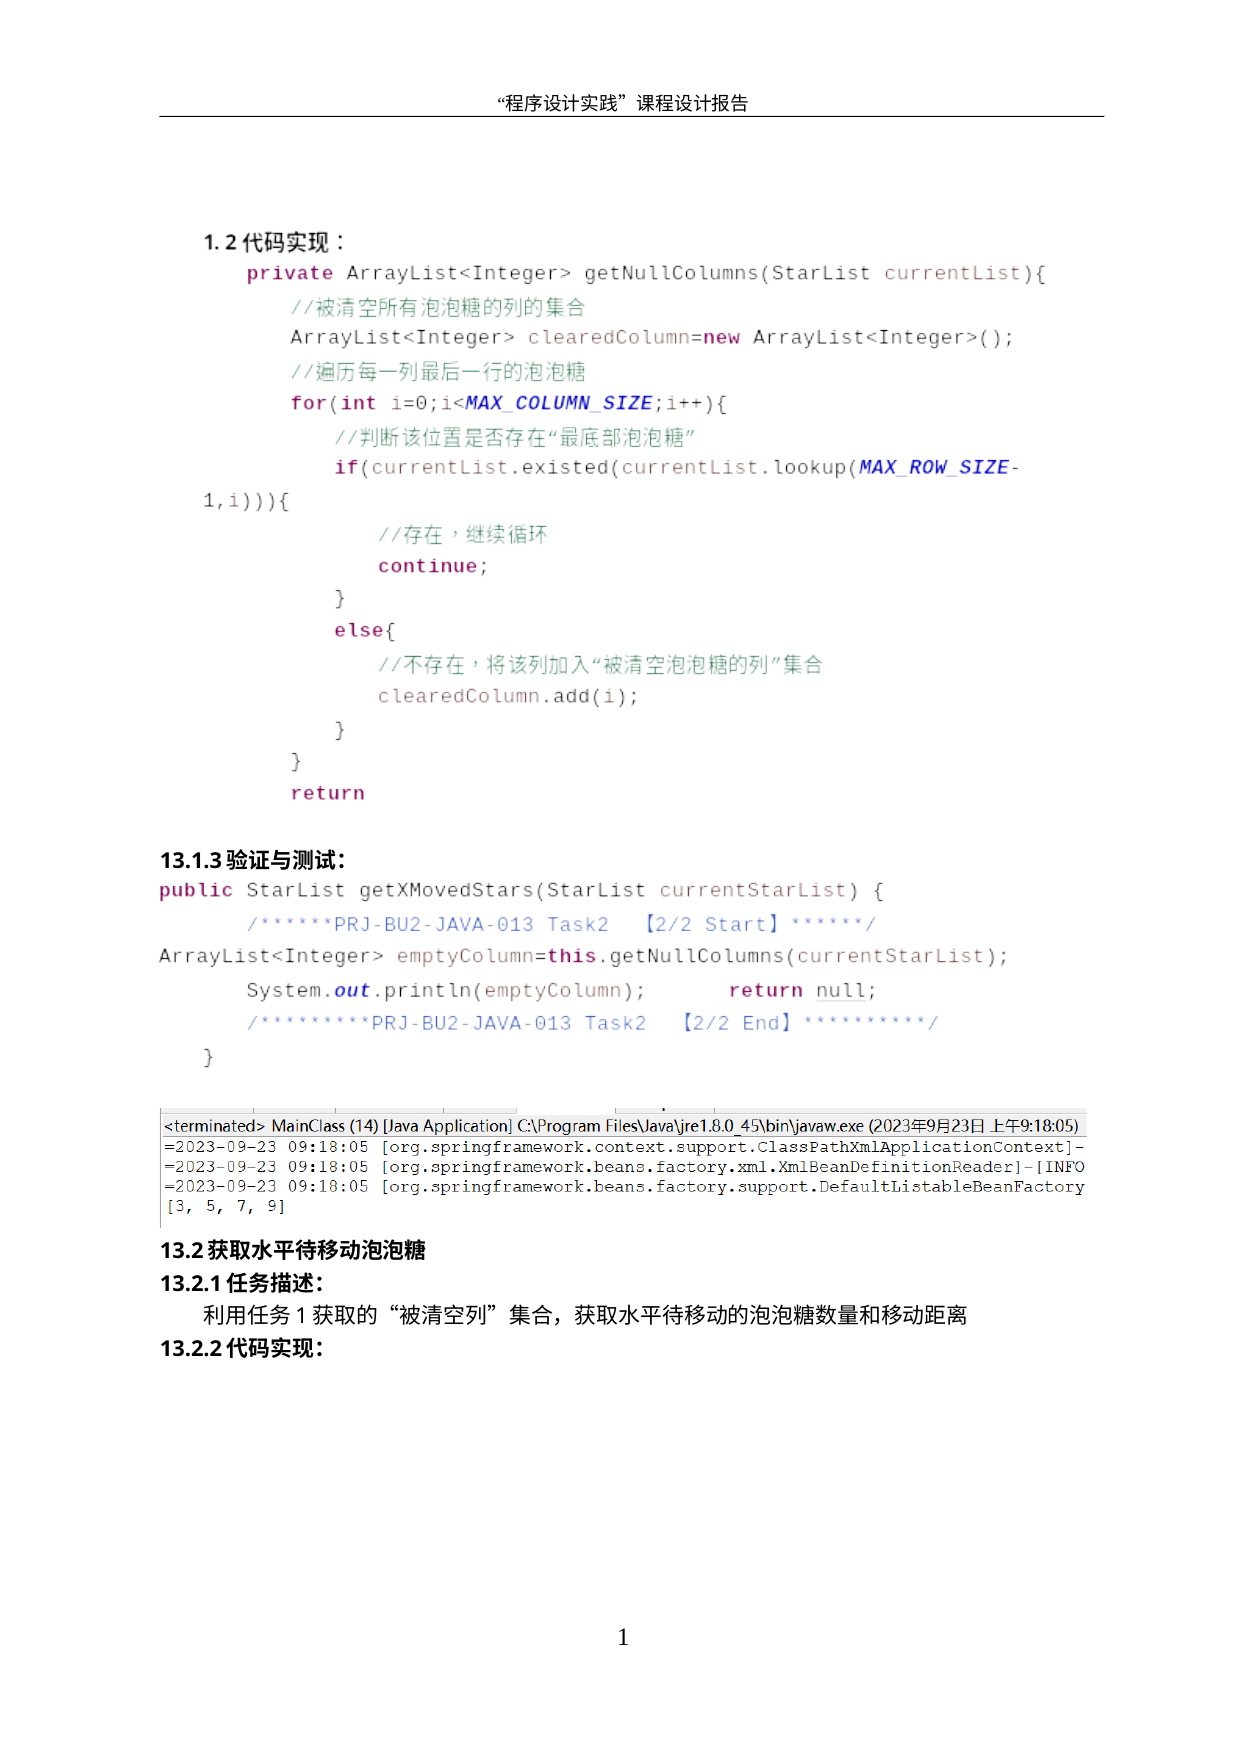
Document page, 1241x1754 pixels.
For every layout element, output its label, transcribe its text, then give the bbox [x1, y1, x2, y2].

text 13.2.2代码实现： [159, 1331, 1087, 1363]
picture [159, 1108, 1087, 1228]
text 13.1.3验证与测试： [159, 843, 1087, 876]
text 13.2获取水平待移动泡泡糖 [159, 1233, 1087, 1266]
text 利用任务1获取的“被清空列”集合，获取水平待移动的泡泡糖数量和移动距离 [159, 1298, 1087, 1331]
text 13.2.1任务描述： [159, 1266, 1087, 1298]
